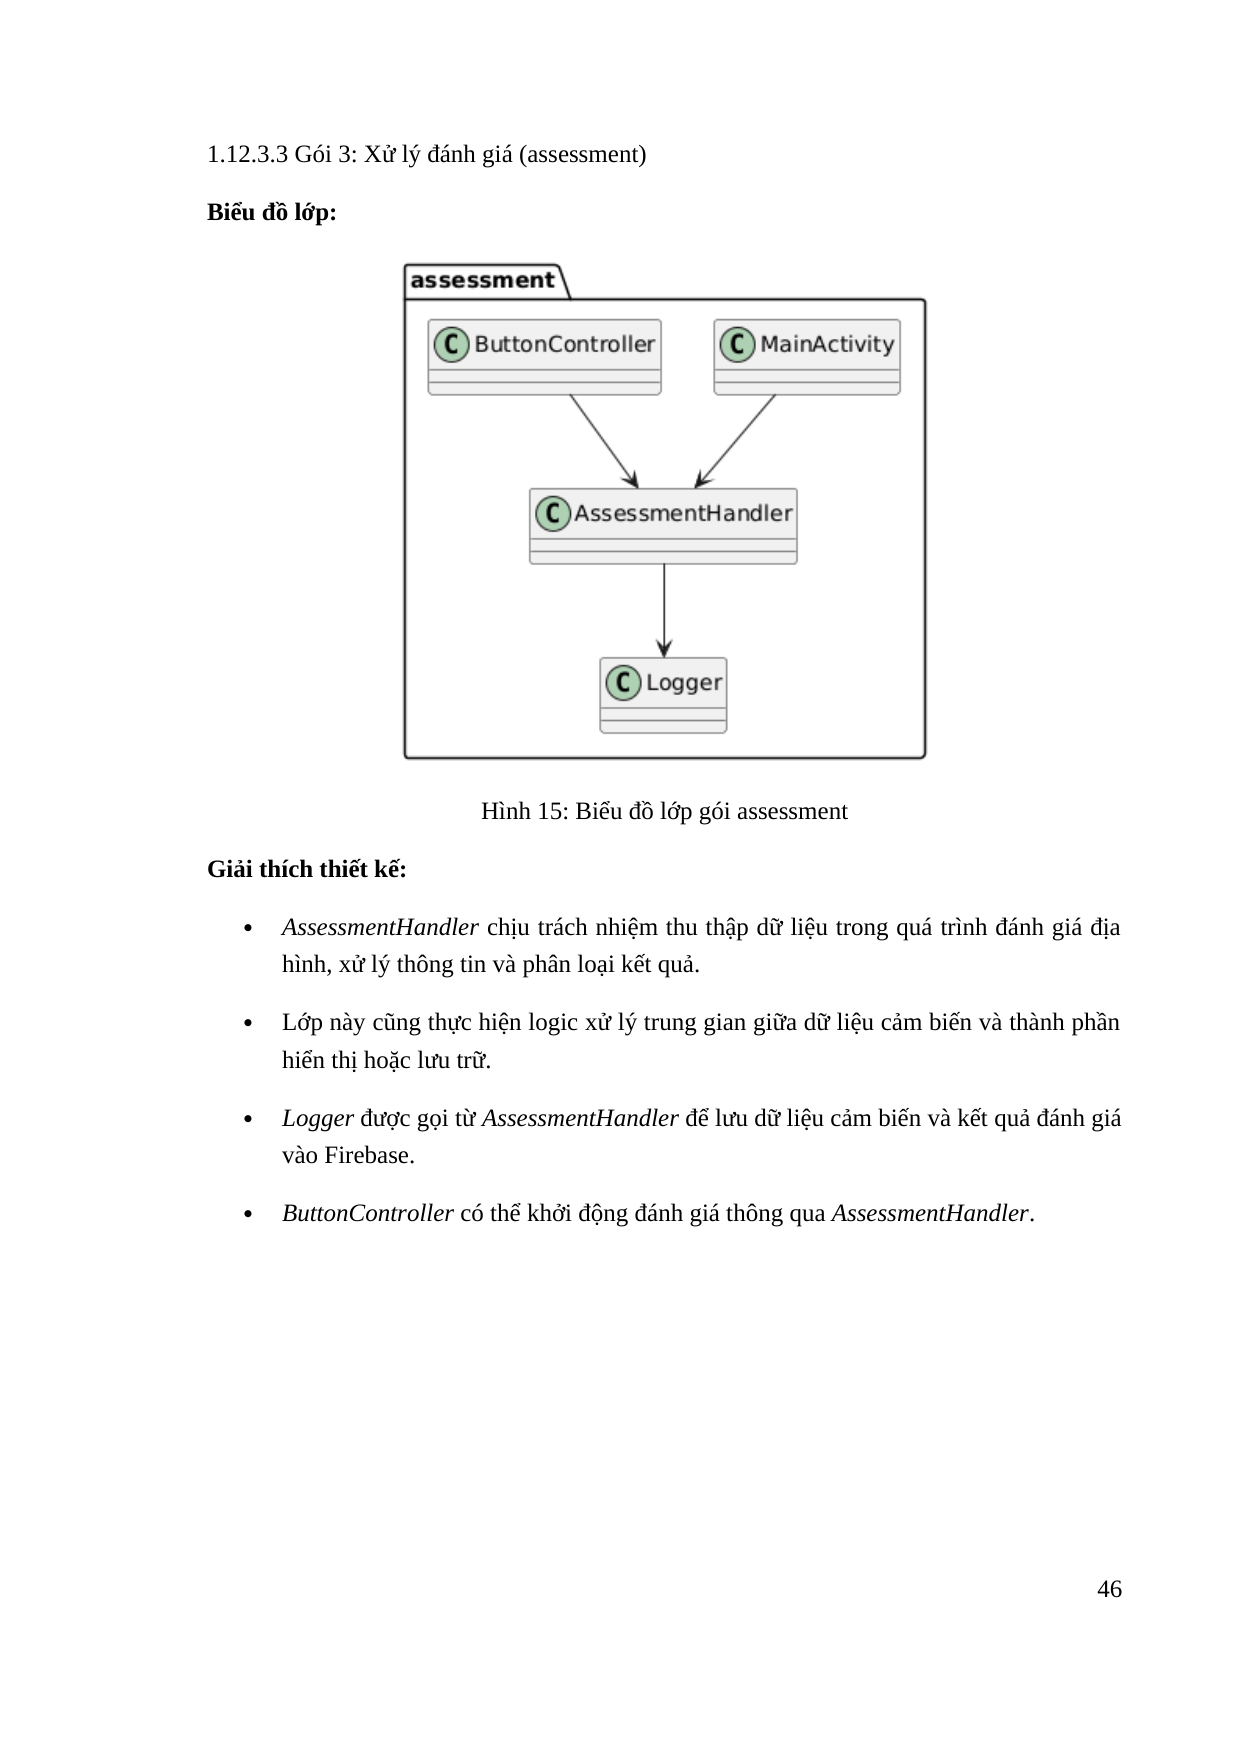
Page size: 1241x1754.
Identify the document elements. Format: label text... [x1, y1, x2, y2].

subtitle Gói 3: Xử lý đánh giá (assessment) [207, 139, 1122, 168]
list AssessmentHandler chịu trách nhiệm thu thập dữ liệu trong quá trình đánh giá địa hình, xử lý thông tin và phân loại kết quả. [244, 912, 1122, 978]
list Logger được gọi từ AssessmentHandler để lưu dữ liệu cảm biến và kết quả đánh giá vào Firebase. [244, 1103, 1122, 1169]
list ButtonController có thể khởi động đánh giá thông qua AssessmentHandler. [244, 1198, 1122, 1227]
list Lớp này cũng thực hiện logic xử lý trung gian giữa dữ liệu cảm biến và thành phần hiển thị hoặc lưu trữ. [244, 1007, 1122, 1073]
picture [395, 255, 934, 767]
text Hình 15: Biểu đồ lớp gói assessment [207, 796, 1122, 824]
text Biểu đồ lớp: [207, 197, 1122, 226]
text Giải thích thiết kế: [207, 854, 1122, 883]
